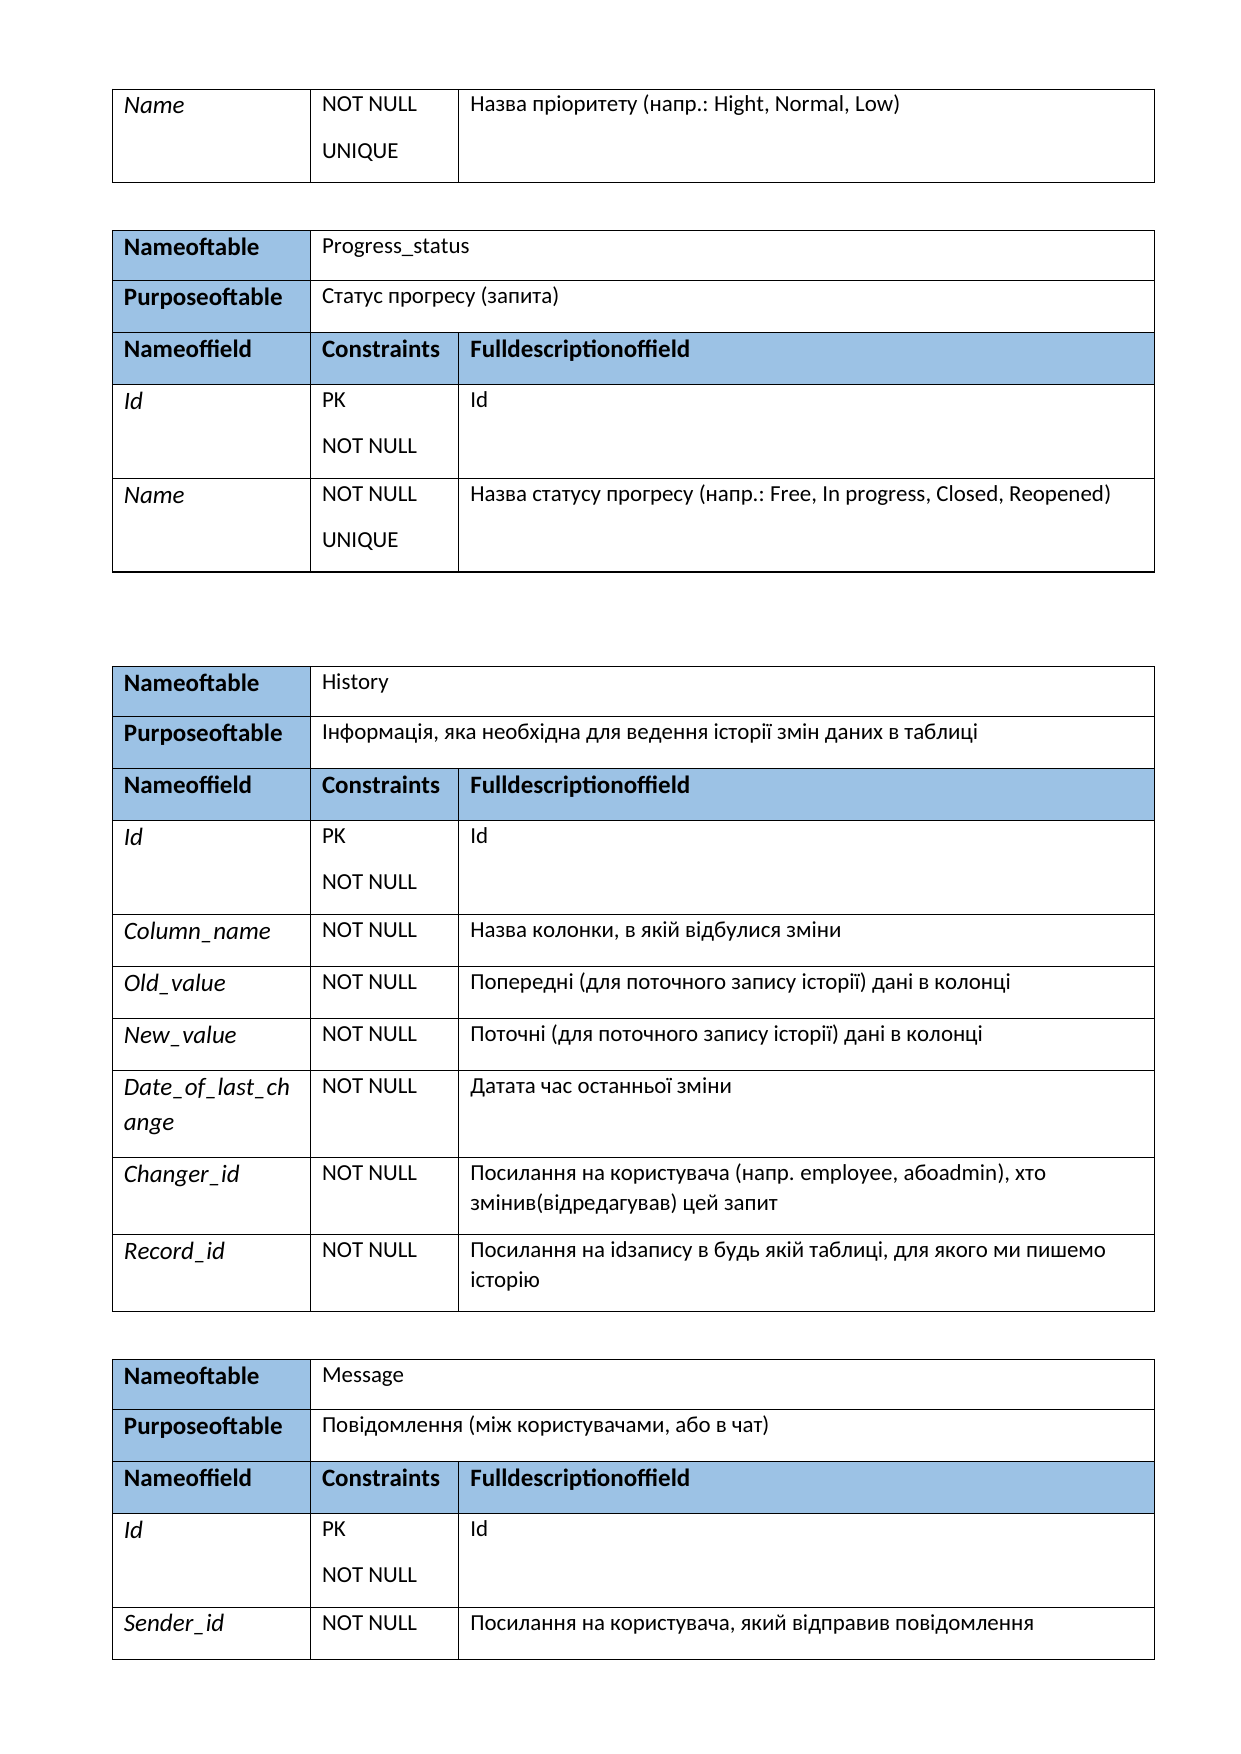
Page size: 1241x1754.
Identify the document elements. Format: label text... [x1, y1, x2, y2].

table_header Message [311, 1360, 1154, 1409]
table_cell Nameoffield [113, 769, 310, 820]
table_cell Повідомлення (між користувачами, або в чат) [311, 1410, 1154, 1461]
table_cell Name [113, 479, 310, 571]
table_cell Датата час останньої зміни [459, 1071, 1154, 1157]
table_cell NOT NULL [311, 1019, 458, 1070]
table_cell NOT NULL [311, 1235, 458, 1311]
table_cell Інформація, яка необхідна для ведення історії змін даних в таблиці [311, 717, 1154, 768]
table_cell NOT NULL [311, 967, 458, 1018]
table_cell Fulldescriptionoffield [459, 333, 1154, 384]
table_cell Посилання на користувача (напр. employee, абоadmin), хто змінив(відредагував) цей запит [459, 1158, 1154, 1234]
table_cell Name [113, 90, 310, 182]
table_cell Посилання на idзапису в будь якій таблиці, для якого ми пишемо історію [459, 1235, 1154, 1311]
table_cell Column_name [113, 915, 310, 966]
table_cell Id [113, 821, 310, 914]
table_cell NOT NULL UNIQUE [311, 479, 458, 571]
table_cell Old_value [113, 967, 310, 1018]
table_cell Purposeoftable [113, 717, 310, 768]
table_cell Id [459, 821, 1154, 914]
table_cell Id [113, 385, 310, 478]
table_cell Fulldescriptionoffield [459, 1462, 1154, 1513]
table_cell Назва пріоритету (напр.: Hight, Normal, Low) [459, 90, 1154, 182]
table_cell Статус прогресу (запита) [311, 281, 1154, 332]
table_cell Record_id [113, 1235, 310, 1311]
table_header Progress_status [311, 231, 1154, 280]
table_cell Назва статусу прогресу (напр.: Free, In progress, Closed, Reopened) [459, 479, 1154, 571]
table_header Nameoftable [113, 667, 310, 716]
table_cell Попередні (для поточного запису історії) дані в колонці [459, 967, 1154, 1018]
table_header Nameoftable [113, 231, 310, 280]
table_cell New_value [113, 1019, 310, 1070]
table_cell Назва колонки, в якій відбулися зміни [459, 915, 1154, 966]
table_cell Purposeoftable [113, 281, 310, 332]
table_cell NOT NULL [311, 915, 458, 966]
table_cell Constraints [311, 769, 458, 820]
table_cell Sender_id [113, 1608, 310, 1659]
table_cell Nameoffield [113, 1462, 310, 1513]
table_cell Purposeoftable [113, 1410, 310, 1461]
table_cell Changer_id [113, 1158, 310, 1234]
table_cell PK NOT NULL [311, 1514, 458, 1607]
table_cell Id [113, 1514, 310, 1607]
table_cell Date_of_last_change [113, 1071, 310, 1157]
table_cell Посилання на користувача, який відправив повідомлення [459, 1608, 1154, 1659]
table_cell Поточні (для поточного запису історії) дані в колонці [459, 1019, 1154, 1070]
table_cell Id [459, 1514, 1154, 1607]
table_cell Nameoffield [113, 333, 310, 384]
table_cell Constraints [311, 1462, 458, 1513]
table_cell PK NOT NULL [311, 385, 458, 478]
table_header History [311, 667, 1154, 716]
table_cell NOT NULL [311, 1158, 458, 1234]
table_cell Id [459, 385, 1154, 478]
table_header Nameoftable [113, 1360, 310, 1409]
table_cell NOT NULL [311, 1071, 458, 1157]
table_cell Constraints [311, 333, 458, 384]
table_cell PK NOT NULL [311, 821, 458, 914]
table_cell NOT NULL [311, 1608, 458, 1659]
table_cell Fulldescriptionoffield [459, 769, 1154, 820]
table_cell NOT NULL UNIQUE [311, 90, 458, 182]
